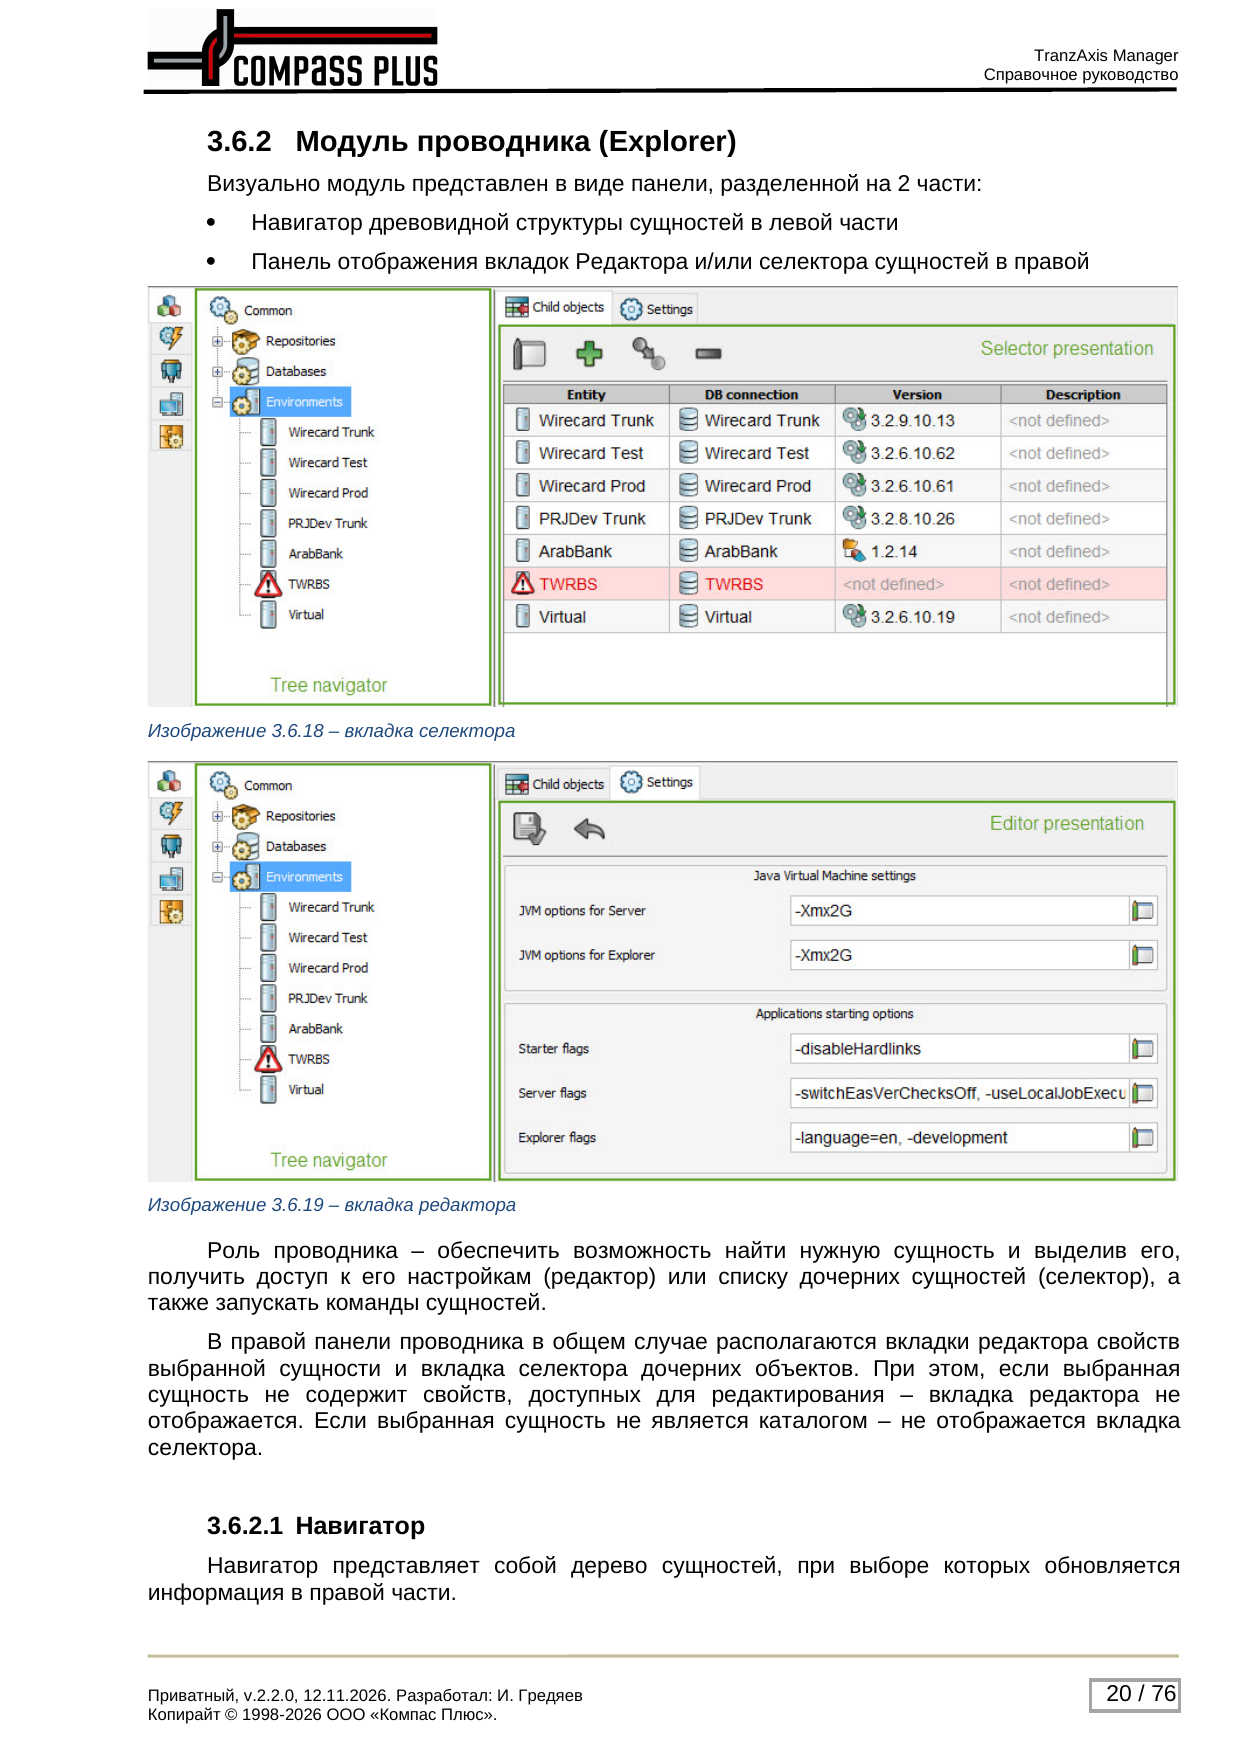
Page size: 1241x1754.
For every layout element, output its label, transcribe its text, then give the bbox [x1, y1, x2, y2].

picture [147, 8, 438, 86]
subtitle Модуль проводника (Explorer) [207, 124, 1181, 158]
text Роль проводника – обеспечить возможность найти нужную сущность и выделив его, получить доступ к его настройкам (редактор) или списку дочерних сущностей (селектор), а также запускать команды сущностей. [148, 1237, 1181, 1316]
text В правой панели проводника в общем случае располагаются вкладки редактора свойств выбранной сущности и вкладка селектора дочерних объектов. При этом, если выбранная сущность не содержит свойств, доступных для редактирования – вкладка редактора не отображается. Если выбранная сущность не является каталогом – не отображается вкладка селектора. [148, 1328, 1181, 1460]
subtitle Навигатор [207, 1511, 1181, 1540]
picture [147, 286, 1178, 707]
text Визуально модуль представлен в виде панели, разделенной на 2 части: [148, 170, 1181, 197]
list Панель отображения вкладок Редактора и/или селектора сущностей в правой [207, 248, 1181, 274]
text Навигатор представляет собой дерево сущностей, при выборе которых обновляется информация в правой части. [148, 1552, 1181, 1605]
picture [147, 761, 1178, 1182]
list Навигатор древовидной структуры сущностей в левой части [207, 209, 1181, 236]
